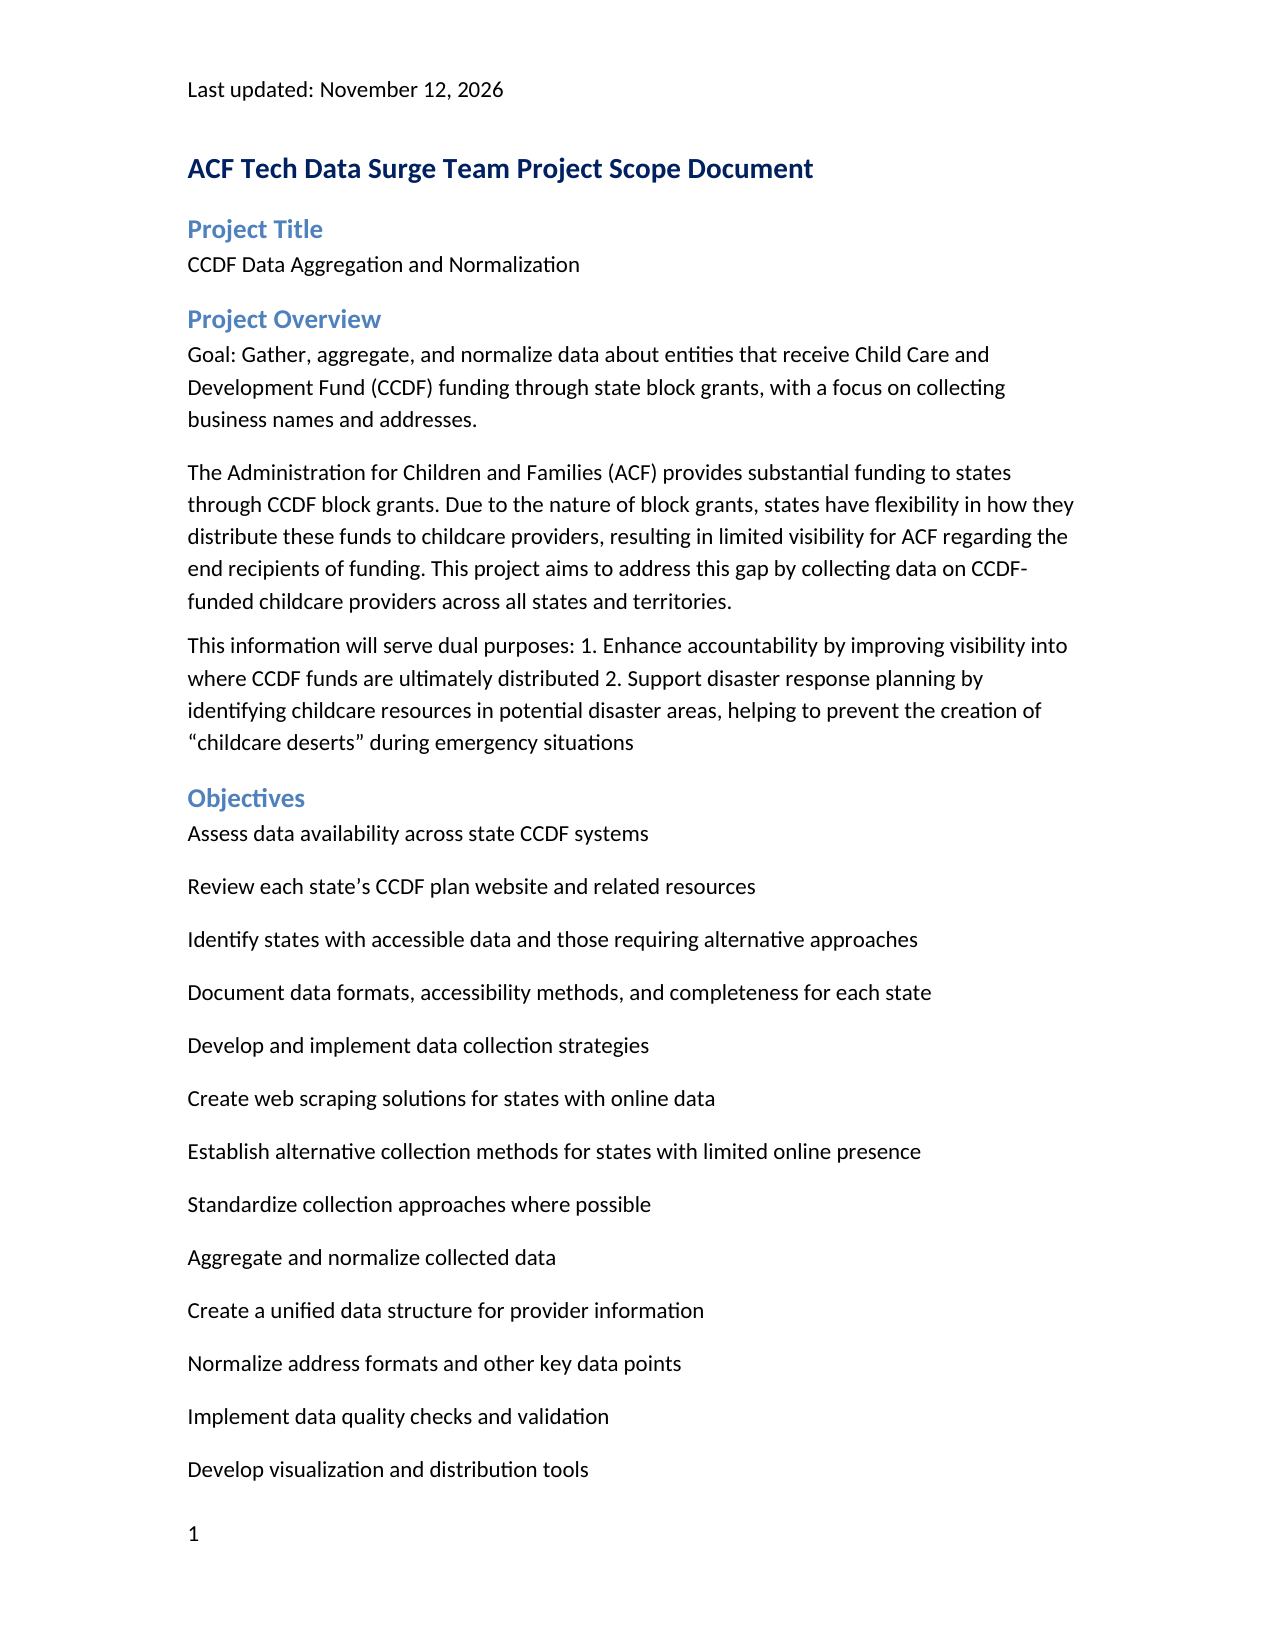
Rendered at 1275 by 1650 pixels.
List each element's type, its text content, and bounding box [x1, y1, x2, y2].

text The Administration for Children and Families (ACF) provides substantial funding to states through CCDF block grants. Due to the nature of block grants, states have flexibility in how they distribute these funds to childcare providers, resulting in limited visibility for ACF regarding the end recipients of funding. This project aims to address this gap by collecting data on CCDF-funded childcare providers across all states and territories. [187, 458, 1087, 615]
text This information will serve dual purposes: 1. Enhance accountability by improving visibility into where CCDF funds are ultimately distributed 2. Support disaster response planning by identifying childcare resources in potential disaster areas, helping to prevent the creation of “childcare deserts” during emergency situations [187, 631, 1087, 756]
subtitle Objectives [187, 781, 1087, 814]
subtitle Project Overview [187, 303, 1087, 336]
subtitle Project Title [187, 212, 1087, 245]
subtitle ACF Tech Data Surge Team Project Scope Document [187, 150, 1087, 186]
